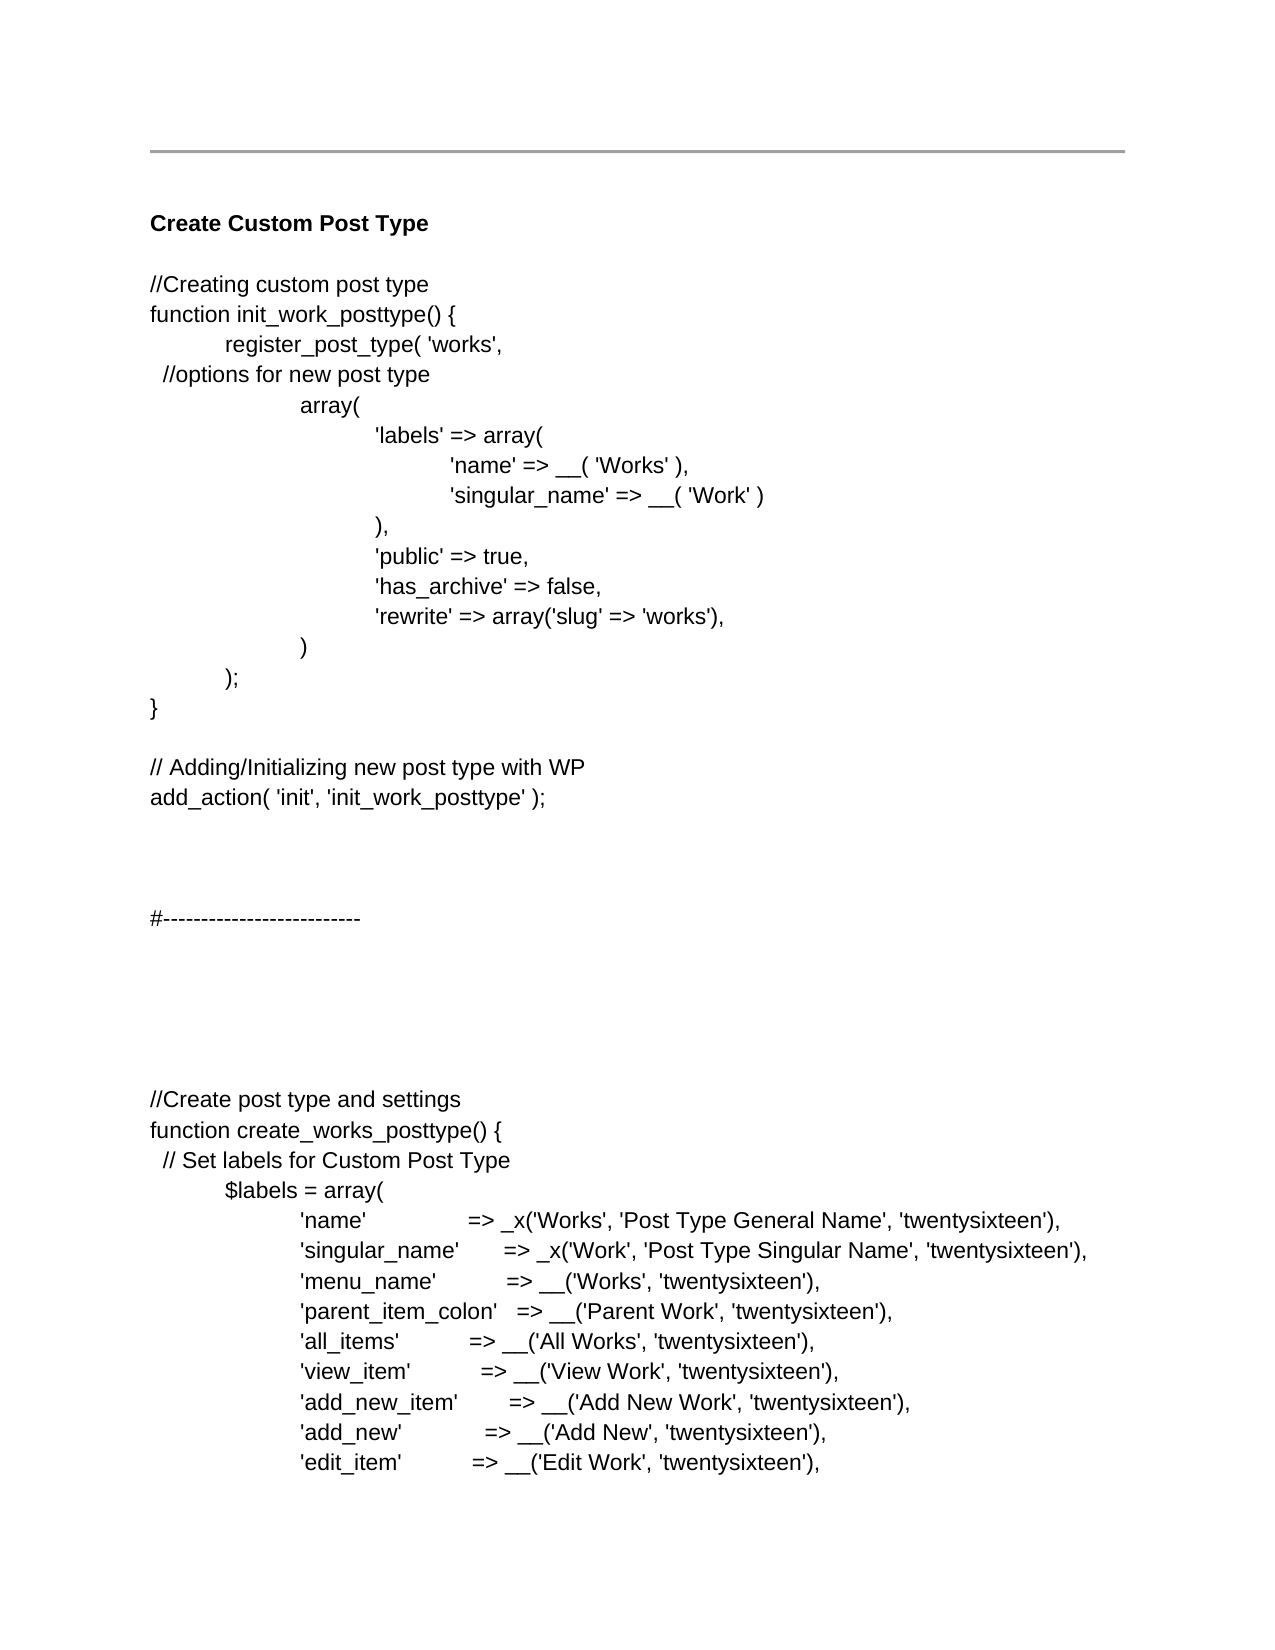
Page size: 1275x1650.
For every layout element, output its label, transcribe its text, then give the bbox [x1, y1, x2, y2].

text //options for new post type [150, 361, 1125, 388]
text // Adding/Initializing new post type with WP [150, 754, 1125, 781]
text } [150, 694, 1125, 720]
text Create Custom Post Type [150, 210, 1125, 237]
text 'edit_item' => __('Edit Work', 'twentysixteen'), [150, 1449, 1125, 1475]
text 'has_archive' => false, [150, 573, 1125, 599]
text 'name' => __( 'Works' ), [150, 452, 1125, 478]
text 'public' => true, [150, 543, 1125, 569]
text //Creating custom post type [150, 271, 1125, 297]
text 'name' => _x('Works', 'Post Type General Name', 'twentysixteen'), [150, 1207, 1125, 1234]
text //Create post type and settings [150, 1086, 1125, 1113]
text function create_works_posttype() { [150, 1117, 1125, 1143]
text 'singular_name' => _x('Work', 'Post Type Singular Name', 'twentysixteen'), [150, 1237, 1125, 1264]
text function init_work_posttype() { [150, 301, 1125, 327]
text array( [150, 392, 1125, 418]
text register_post_type( 'works', [150, 331, 1125, 358]
text 'all_items' => __('All Works', 'twentysixteen'), [150, 1328, 1125, 1354]
text ), [150, 512, 1125, 539]
text ); [150, 663, 1125, 690]
text 'labels' => array( [150, 422, 1125, 448]
text 'menu_name' => __('Works', 'twentysixteen'), [150, 1268, 1125, 1294]
text 'rewrite' => array('slug' => 'works'), [150, 603, 1125, 629]
text ) [150, 633, 1125, 660]
text add_action( 'init', 'init_work_posttype' ); [150, 784, 1125, 811]
text // Set labels for Custom Post Type [150, 1147, 1125, 1173]
text 'singular_name' => __( 'Work' ) [150, 482, 1125, 509]
text #-------------------------- [150, 905, 1125, 932]
text 'parent_item_colon' => __('Parent Work', 'twentysixteen'), [150, 1298, 1125, 1324]
text $labels = array( [150, 1177, 1125, 1203]
text 'view_item' => __('View Work', 'twentysixteen'), [150, 1358, 1125, 1385]
text 'add_new_item' => __('Add New Work', 'twentysixteen'), [150, 1388, 1125, 1415]
text 'add_new' => __('Add New', 'twentysixteen'), [150, 1419, 1125, 1445]
